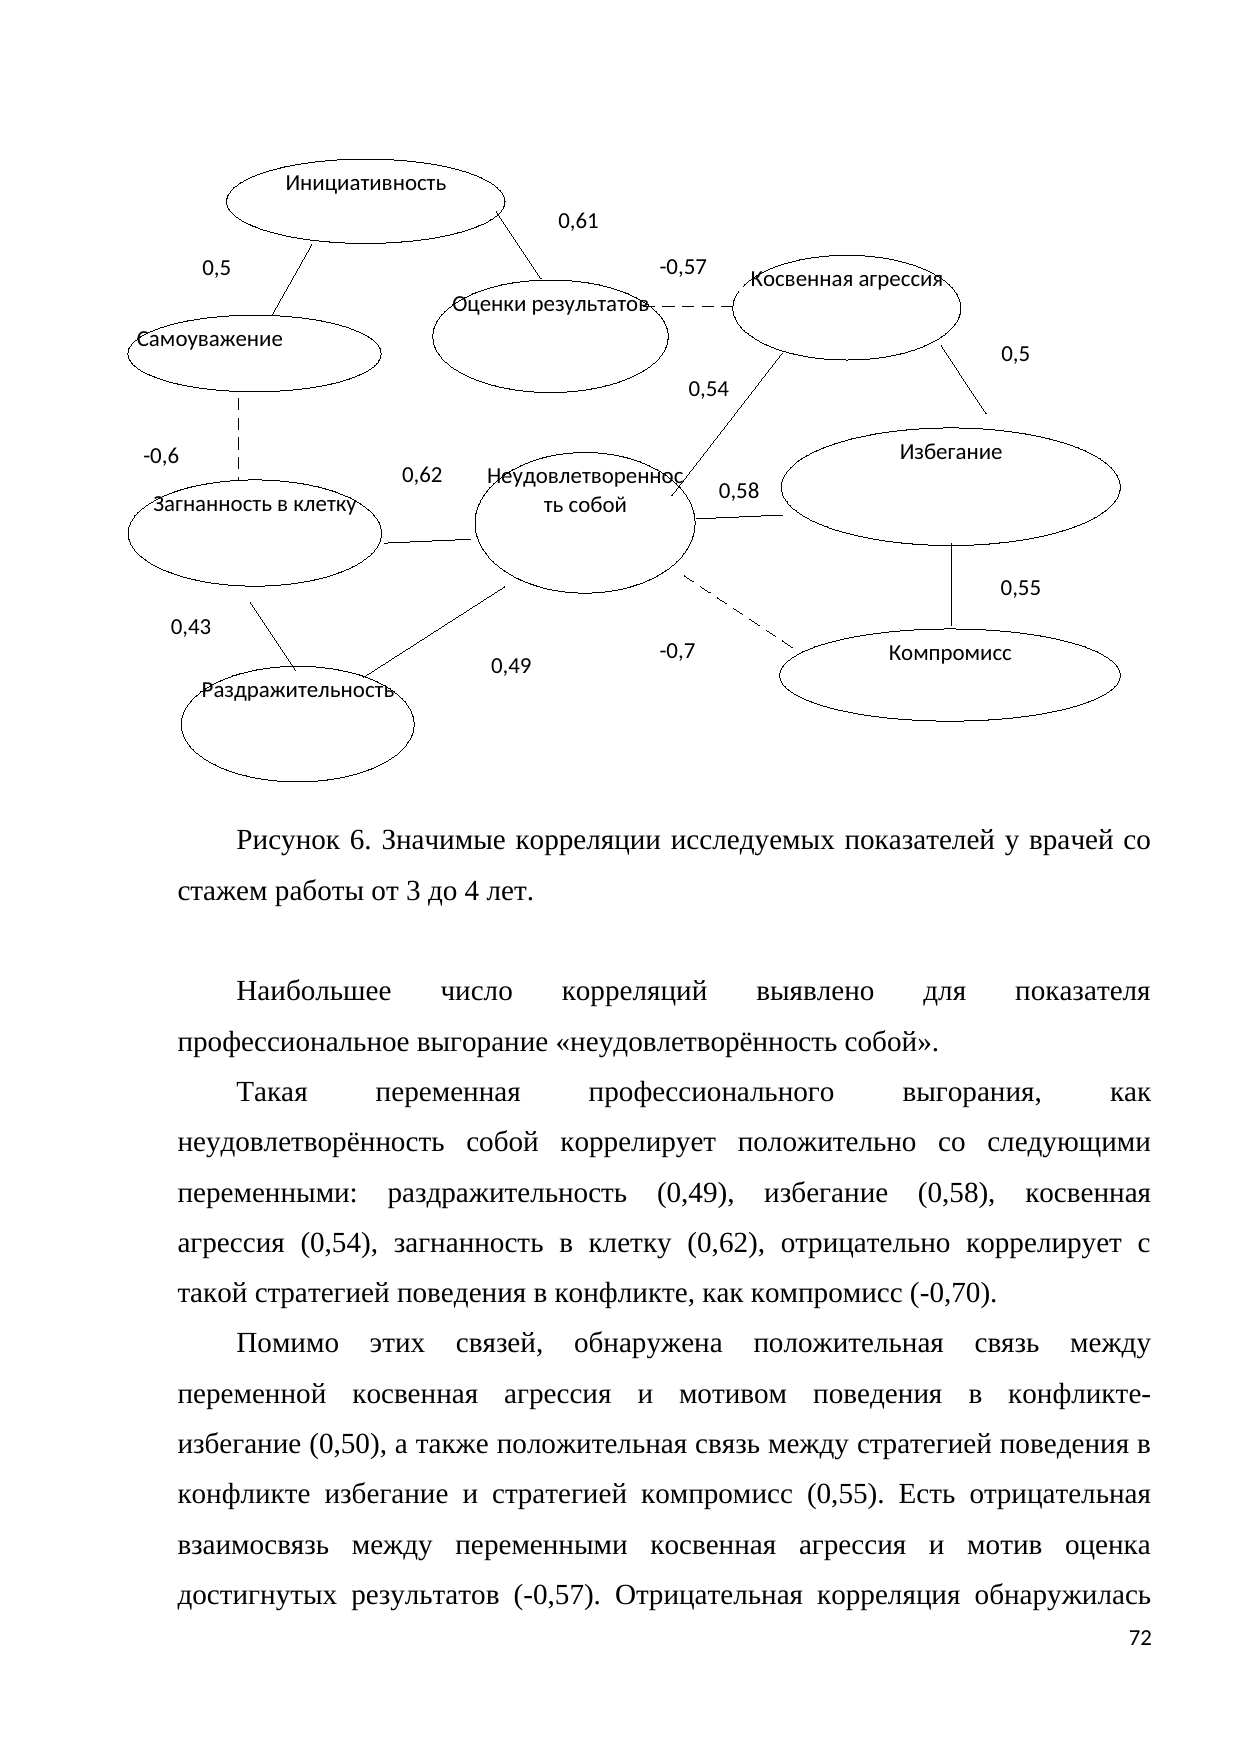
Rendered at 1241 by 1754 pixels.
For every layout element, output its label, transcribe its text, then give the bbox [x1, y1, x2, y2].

text Такая переменная профессионального выгорания, как неудовлетворённость собой коррелирует положительно со следующими переменными: раздражительность (0,49), избегание (0,58), косвенная агрессия (0,54), загнанность в клетку (0,62), отрицательно коррелирует с такой стратегией поведения в конфликте, как компромисс (-0,70). [177, 1074, 1152, 1309]
text Рисунок 6. Значимые корреляции исследуемых показателей у врачей со стажем работы от 3 до 4 лет. [177, 822, 1152, 906]
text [177, 1326, 1152, 1611]
text Наибольшее число корреляций выявлено для показателя профессиональное выгорание «неудовлетворённость собой». [177, 973, 1152, 1057]
